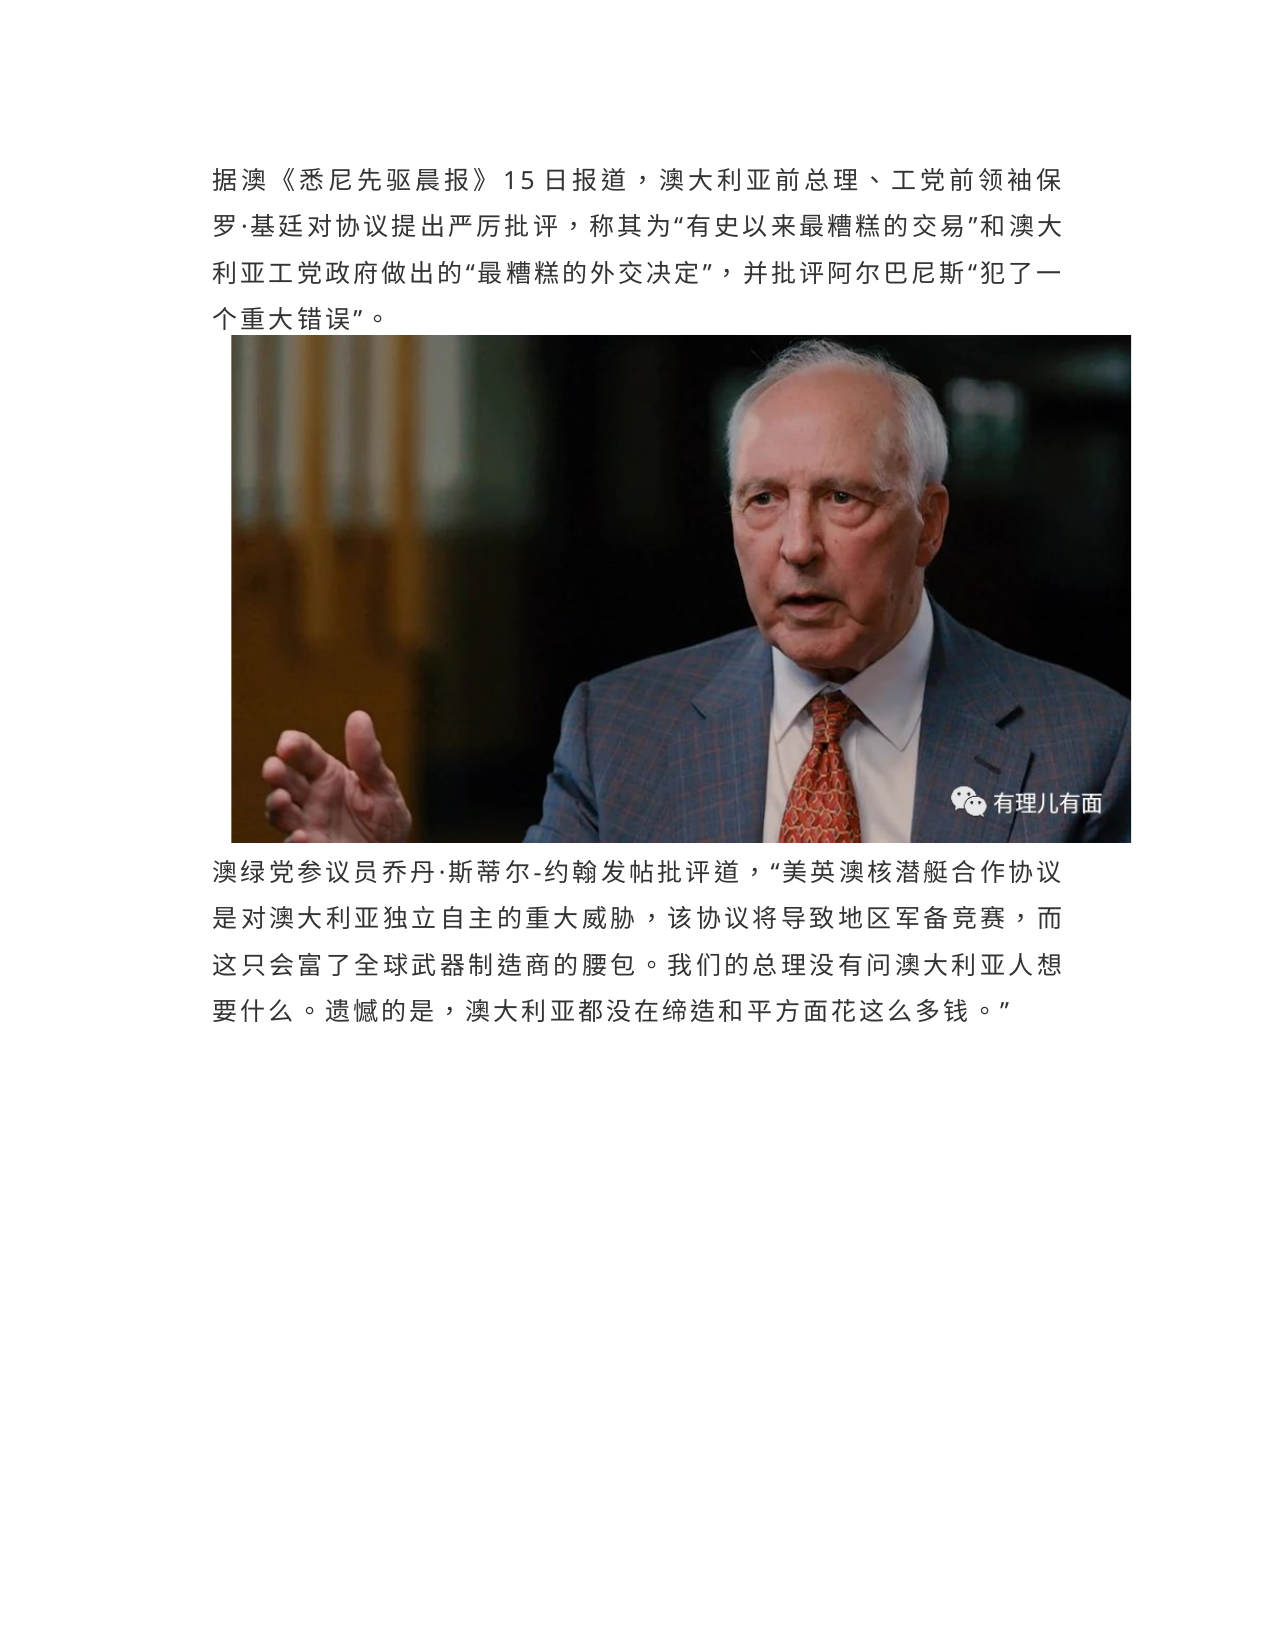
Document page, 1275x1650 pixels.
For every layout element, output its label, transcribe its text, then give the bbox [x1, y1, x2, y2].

picture [231, 335, 1132, 843]
text 据澳《悉尼先驱晨报》15日报道，澳大利亚前总理、工党前领袖保罗·基廷对协议提出严厉批评，称其为“有史以来最糟糕的交易”和澳大利亚工党政府做出的“最糟糕的外交决定”，并批评阿尔巴尼斯“犯了一个重大错误”。 [212, 150, 1062, 336]
text 澳绿党参议员乔丹·斯蒂尔-约翰发帖批评道，“美英澳核潜艇合作协议是对澳大利亚独立自主的重大威胁，该协议将导致地区军备竞赛，而这只会富了全球武器制造商的腰包。我们的总理没有问澳大利亚人想要什么。遗憾的是，澳大利亚都没在缔造和平方面花这么多钱。” [212, 842, 1062, 1028]
